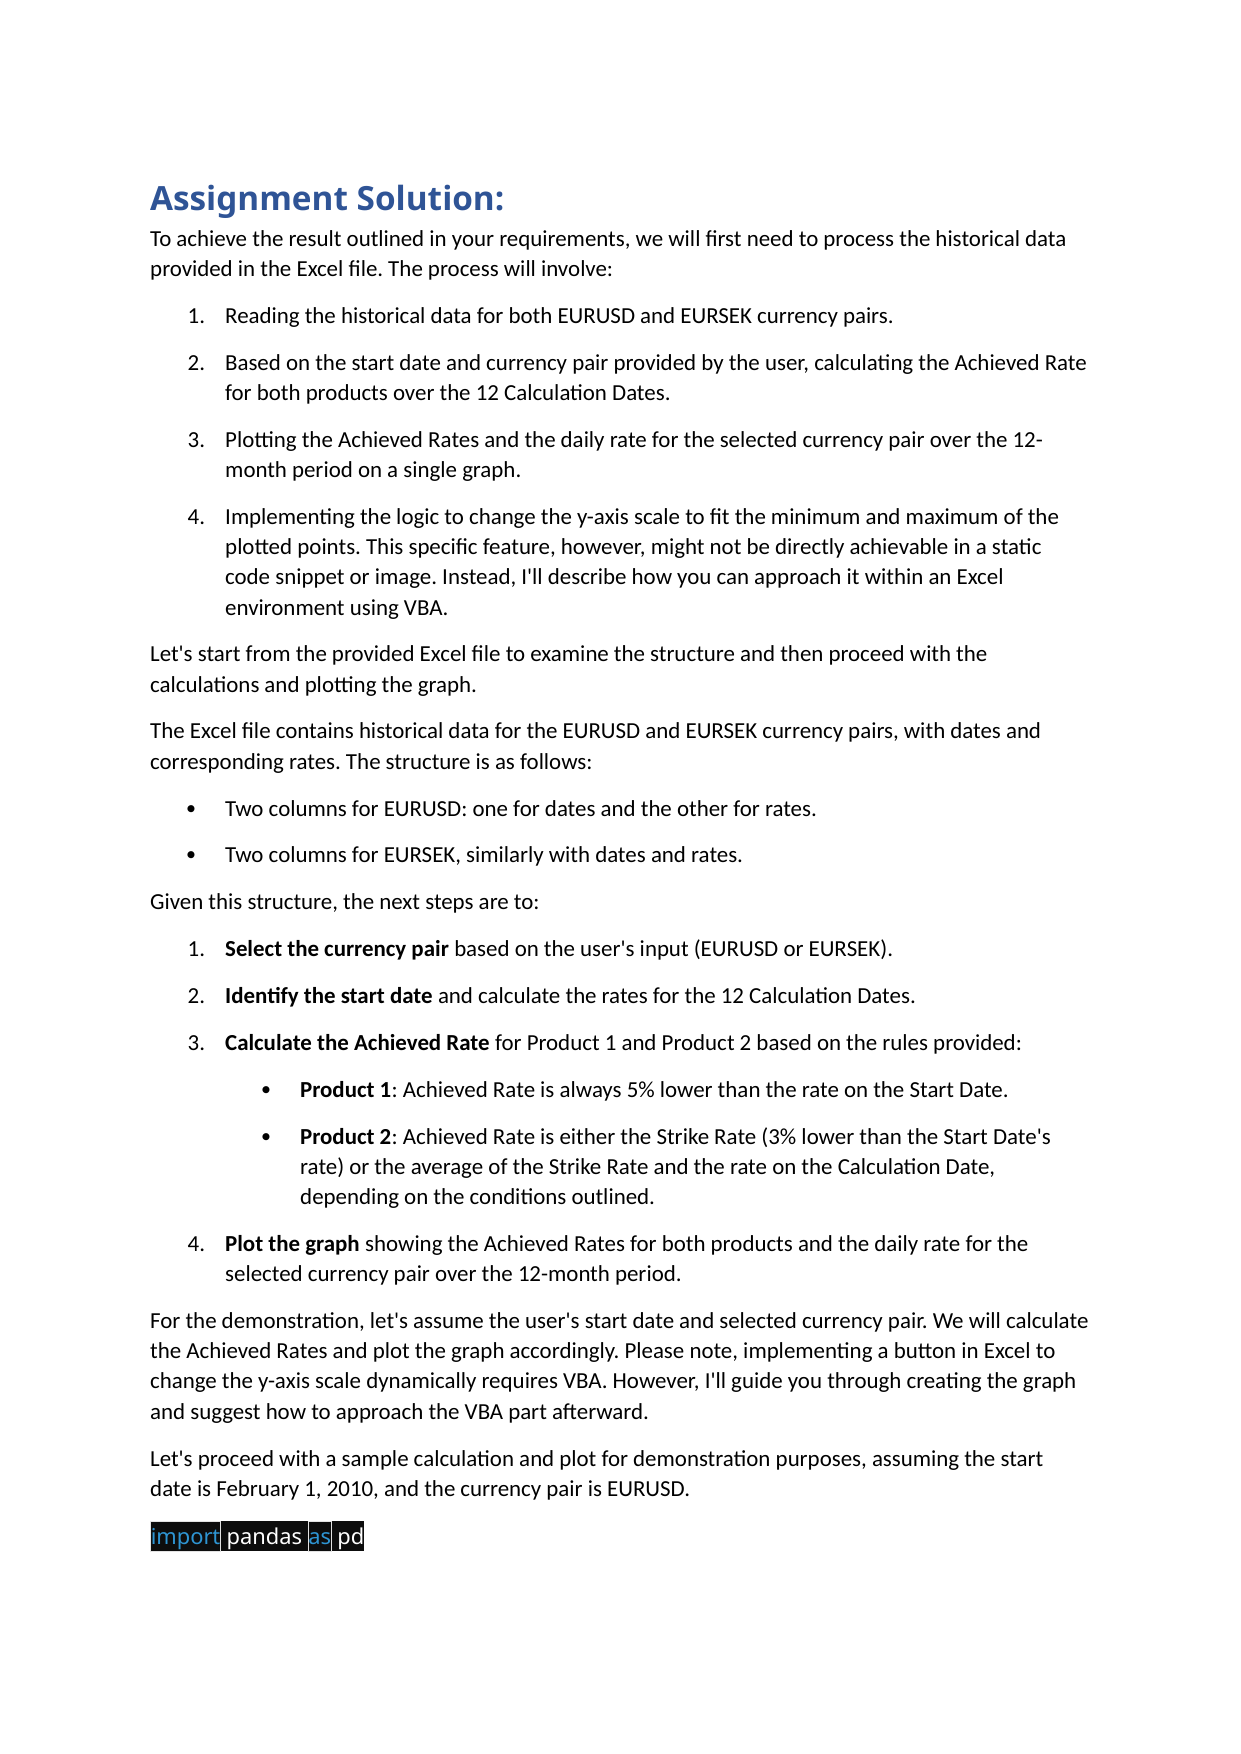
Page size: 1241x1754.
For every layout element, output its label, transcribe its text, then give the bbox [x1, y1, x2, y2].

list Implementing the logic to change the y-axis scale to fit the minimum and maximum of the plotted points. This specific feature, however, might not be directly achievable in a static code snippet or image. Instead, I'll describe how you can approach it within an Excel environment using VBA. [187, 502, 1090, 621]
text Let's start from the provided Excel file to examine the structure and then proceed with the calculations and plotting the graph. [150, 639, 1090, 698]
list Calculate the Achieved Rate for Product 1 and Product 2 based on the rules provided: [187, 1028, 1090, 1056]
list Two columns for EURSEK, similarly with dates and rates. [187, 841, 1090, 869]
text To achieve the result outlined in your requirements, we will first need to process the historical data provided in the Excel file. The process will involve: [150, 224, 1090, 282]
list Select the currency pair based on the user's input (EURUSD or EURSEK). [187, 934, 1090, 962]
list Plot the graph showing the Achieved Rates for both products and the daily rate for the selected currency pair over the 12-month period. [187, 1229, 1090, 1287]
list Plotting the Achieved Rates and the daily rate for the selected currency pair over the 12-month period on a single graph. [187, 425, 1090, 483]
text Let's proceed with a sample calculation and plot for demonstration purposes, assuming the start date is February 1, 2010, and the currency pair is EURUSD. [150, 1444, 1090, 1502]
text The Excel file contains historical data for the EURUSD and EURSEK currency pairs, with dates and corresponding rates. The structure is as follows: [150, 717, 1090, 775]
list Product 2: Achieved Rate is either the Strike Rate (3% lower than the Start Date's rate) or the average of the Strike Rate and the rate on the Calculation Date, depending on the conditions outlined. [262, 1122, 1090, 1210]
subtitle Assignment Solution: [150, 175, 1090, 220]
list Identify the start date and calculate the rates for the 12 Calculation Dates. [187, 981, 1090, 1009]
list Based on the start date and currency pair provided by the user, calculating the Achieved Rate for both products over the 12 Calculation Dates. [187, 348, 1090, 406]
list Reading the historical data for both EURUSD and EURSEK currency pairs. [187, 301, 1090, 329]
list Two columns for EURUSD: one for dates and the other for rates. [187, 794, 1090, 822]
text Given this structure, the next steps are to: [150, 887, 1090, 916]
list Product 1: Achieved Rate is always 5% lower than the rate on the Start Date. [262, 1075, 1090, 1103]
text For the demonstration, let's assume the user's start date and selected currency pair. We will calculate the Achieved Rates and plot the graph accordingly. Please note, implementing a button in Excel to change the y-axis scale dynamically requires VBA. However, I'll guide you through creating the graph and suggest how to approach the VBA part afterward. [150, 1306, 1090, 1425]
text import pandas as pd [332, 1521, 1090, 1552]
